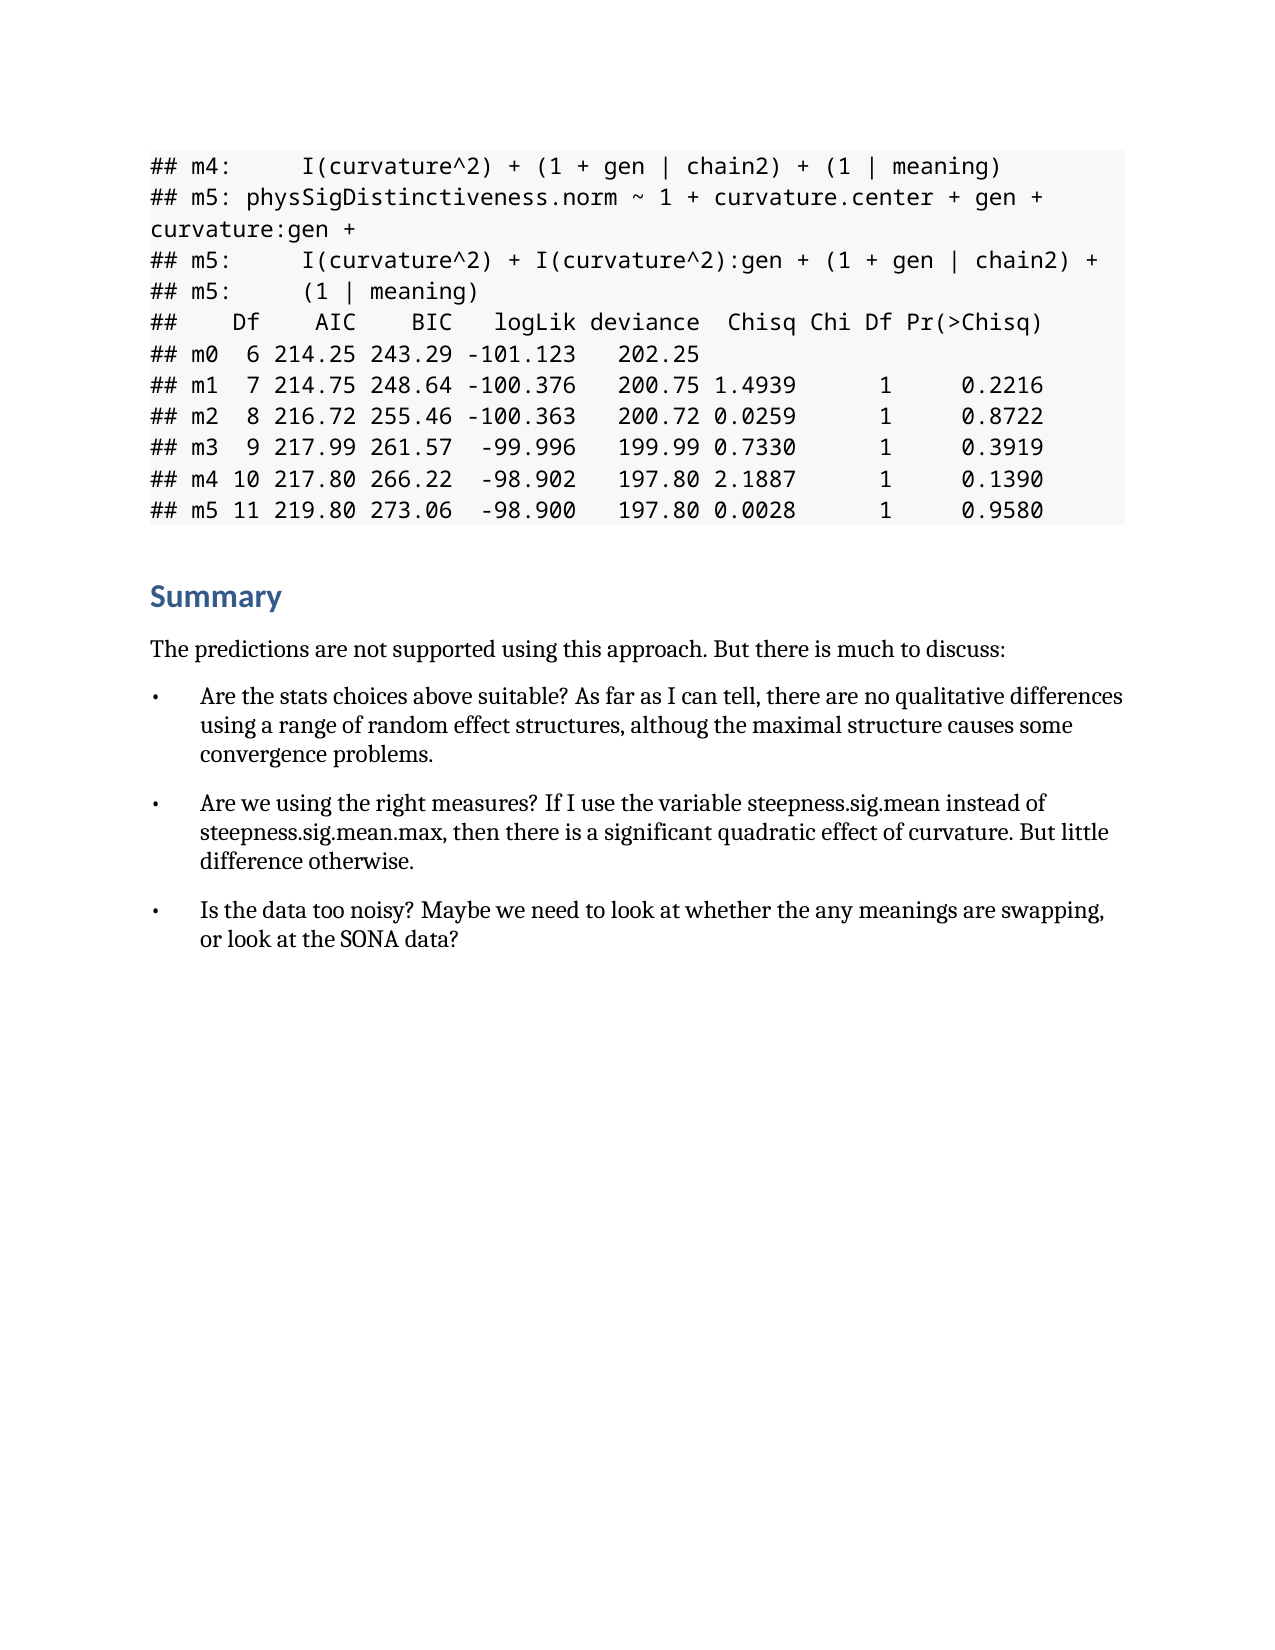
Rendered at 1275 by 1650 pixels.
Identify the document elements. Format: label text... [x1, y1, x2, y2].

list Is the data too noisy? Maybe we need to look at whether the any meanings are swapping, or look at the SONA data? [150, 896, 1125, 954]
subtitle Summary [150, 575, 1125, 616]
list Are the stats choices above suitable? As far as I can tell, there are no qualitative differences using a range of random effect structures, althoug the maximal structure causes some convergence problems. [150, 682, 1125, 768]
text The predictions are not supported using this approach. But there is much to discuss: [150, 634, 1125, 663]
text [150, 150, 1125, 525]
list Are we using the right measures? If I use the variable steepness.sig.mean instead of steepness.sig.mean.max, then there is a significant quadratic effect of curvature. But little difference otherwise. [150, 789, 1125, 875]
